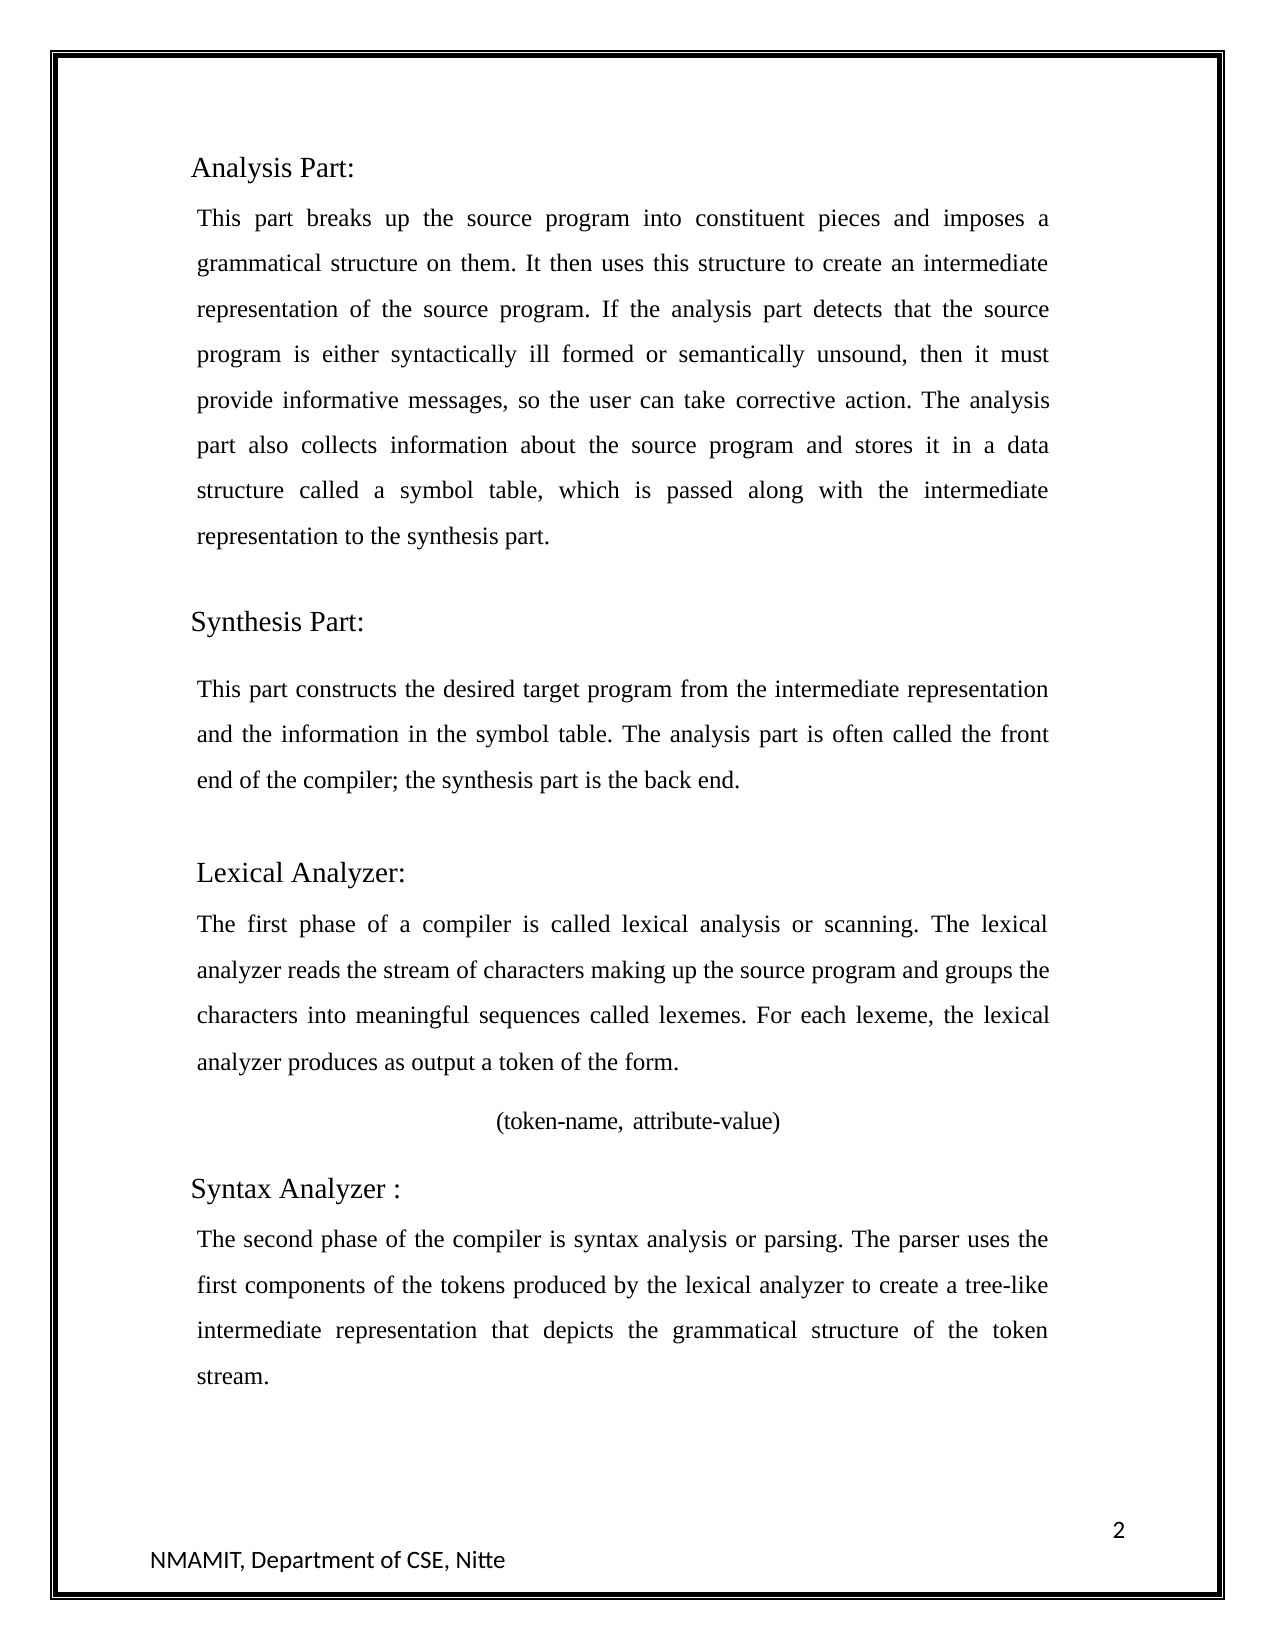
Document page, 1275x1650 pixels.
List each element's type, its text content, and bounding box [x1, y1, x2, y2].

subtitle Lexical Analyzer: [190, 856, 1125, 889]
subtitle Analysis Part: [190, 150, 1125, 183]
subtitle Synthesis Part: [190, 604, 1125, 638]
text (token-name, attribute-value) [496, 1106, 1125, 1135]
text This part constructs the desired target program from the intermediate representation and the information in the symbol table. The analysis part is often called the front end of the compiler; the synthesis part is the back end. [197, 674, 1049, 793]
subtitle Syntax Analyzer : [190, 1171, 1125, 1204]
text This part breaks up the source program into constituent pieces and imposes a grammatical structure on them. It then uses this structure to create an intermediate representation of the source program. If the analysis part detects that the source program is either syntactically ill formed or semantically unsound, then it must provide informative messages, so the user can take corrective action. The analysis part also collects information about the source program and stores it in a data structure called a symbol table, which is passed along with the intermediate representation to the synthesis part. [197, 203, 1050, 550]
text The first phase of a compiler is called lexical analysis or scanning. The lexical analyzer reads the stream of characters making up the source program and groups the characters into meaningful sequences called lexemes. For each lexeme, the lexical analyzer produces as output a token of the form. [197, 909, 1050, 1075]
text The second phase of the compiler is syntax analysis or parsing. The parser uses the first components of the tokens produced by the lexical analyzer to create a tree-like intermediate representation that depicts the grammatical structure of the token stream. [197, 1224, 1049, 1389]
